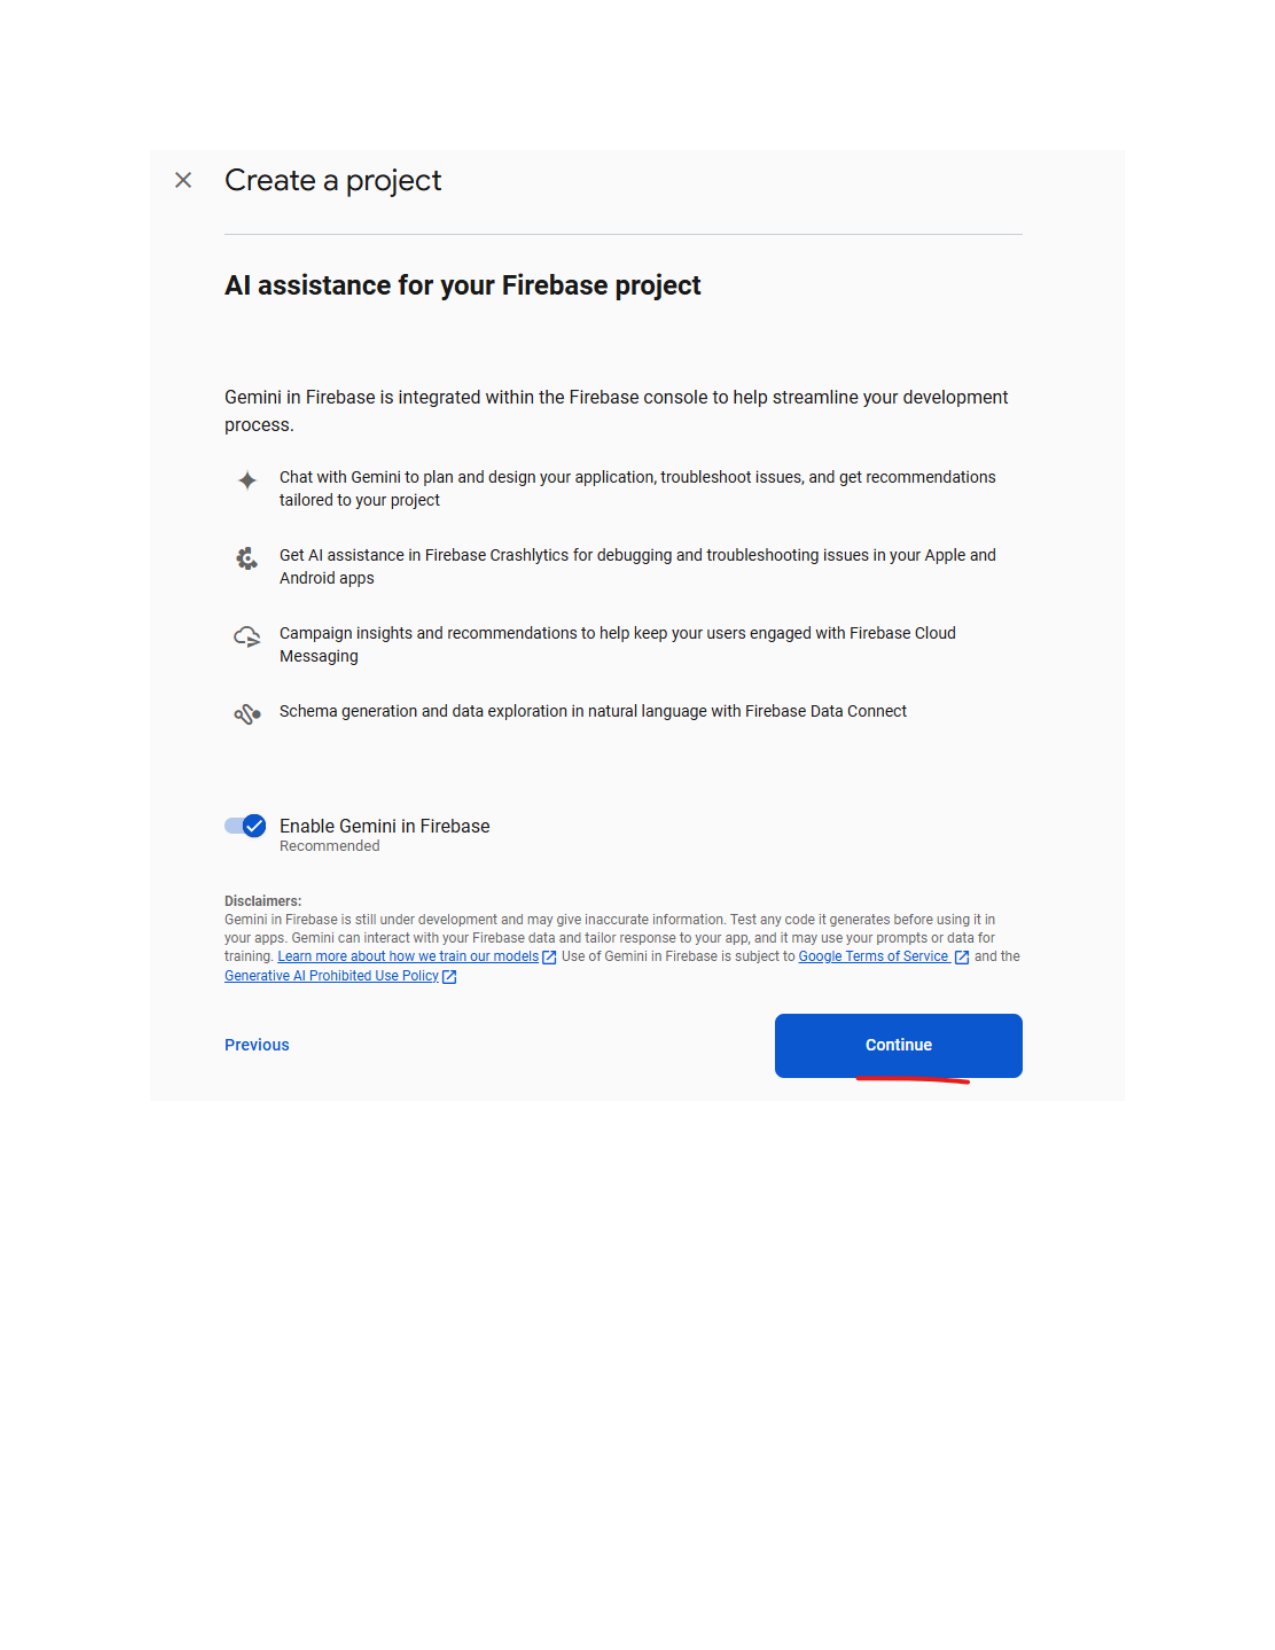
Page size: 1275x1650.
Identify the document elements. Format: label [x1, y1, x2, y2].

picture [150, 150, 1125, 1101]
